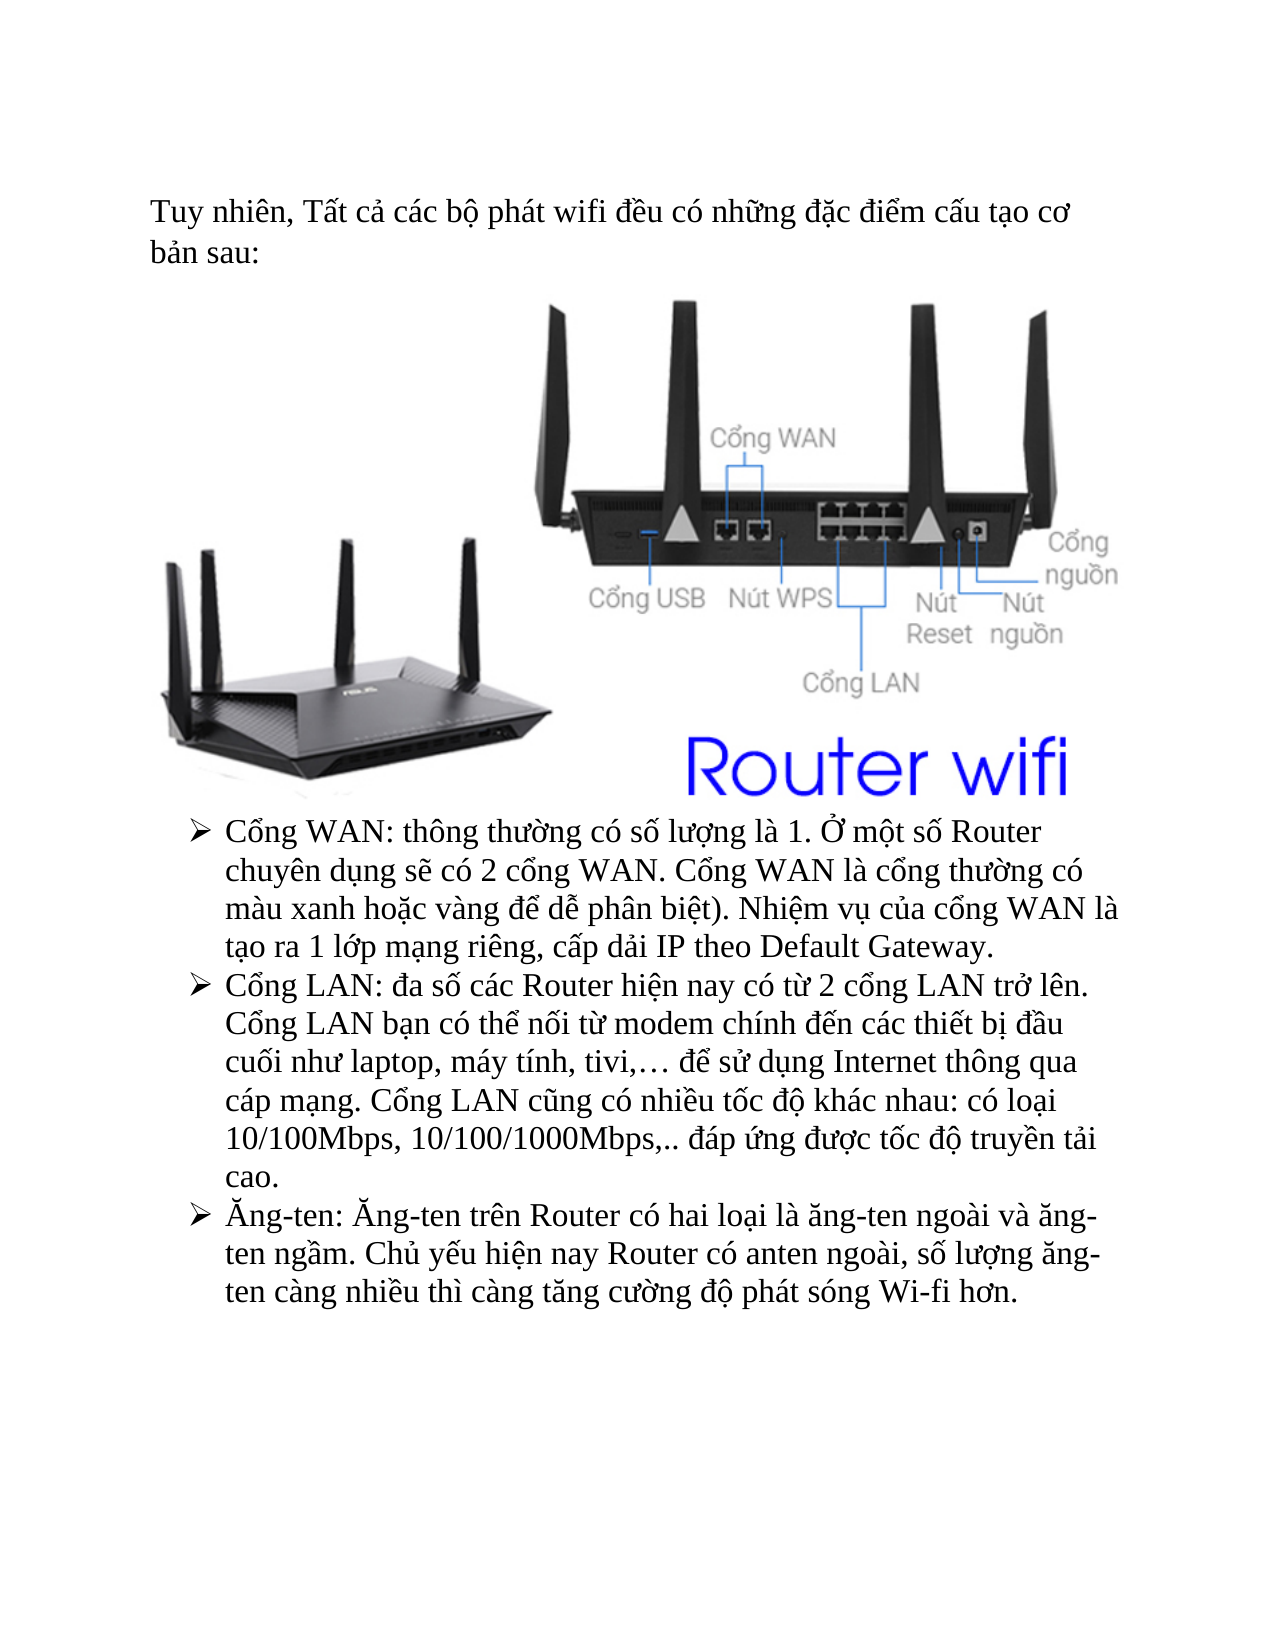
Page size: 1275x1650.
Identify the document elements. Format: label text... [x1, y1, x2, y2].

list Ăng-ten: Ăng-ten trên Router có hai loại là ăng-ten ngoài và ăng-ten ngầm. Chủ yếu hiện nay Router có anten ngoài, số lượng ăng-ten càng nhiều thì càng tăng cường độ phát sóng Wi-fi hơn. [187, 1195, 1125, 1310]
list Cổng LAN: đa số các Router hiện nay có từ 2 cổng LAN trở lên. Cổng LAN bạn có thể nối từ modem chính đến các thiết bị đầu cuối như laptop, máy tính, tivi,… để sử dụng Internet thông qua cáp mạng. Cổng LAN cũng có nhiều tốc độ khác nhau: có loại 10/100Mbps, 10/100/1000Mbps,.. đáp ứng được tốc độ truyền tải cao. [187, 965, 1125, 1195]
list Cổng WAN: thông thường có số lượng là 1. Ở một số Router chuyên dụng sẽ có 2 cổng WAN. Cổng WAN là cổng thường có màu xanh hoặc vàng để dễ phân biệt). Nhiệm vụ của cổng WAN là tạo ra 1 lớp mạng riêng, cấp dải IP theo Default Gateway. [187, 812, 1125, 965]
subtitle Tuy nhiên, Tất cả các bộ phát wifi đều có những đặc điểm cấu tạo cơ bản sau: [150, 191, 1125, 271]
picture [150, 274, 1125, 810]
